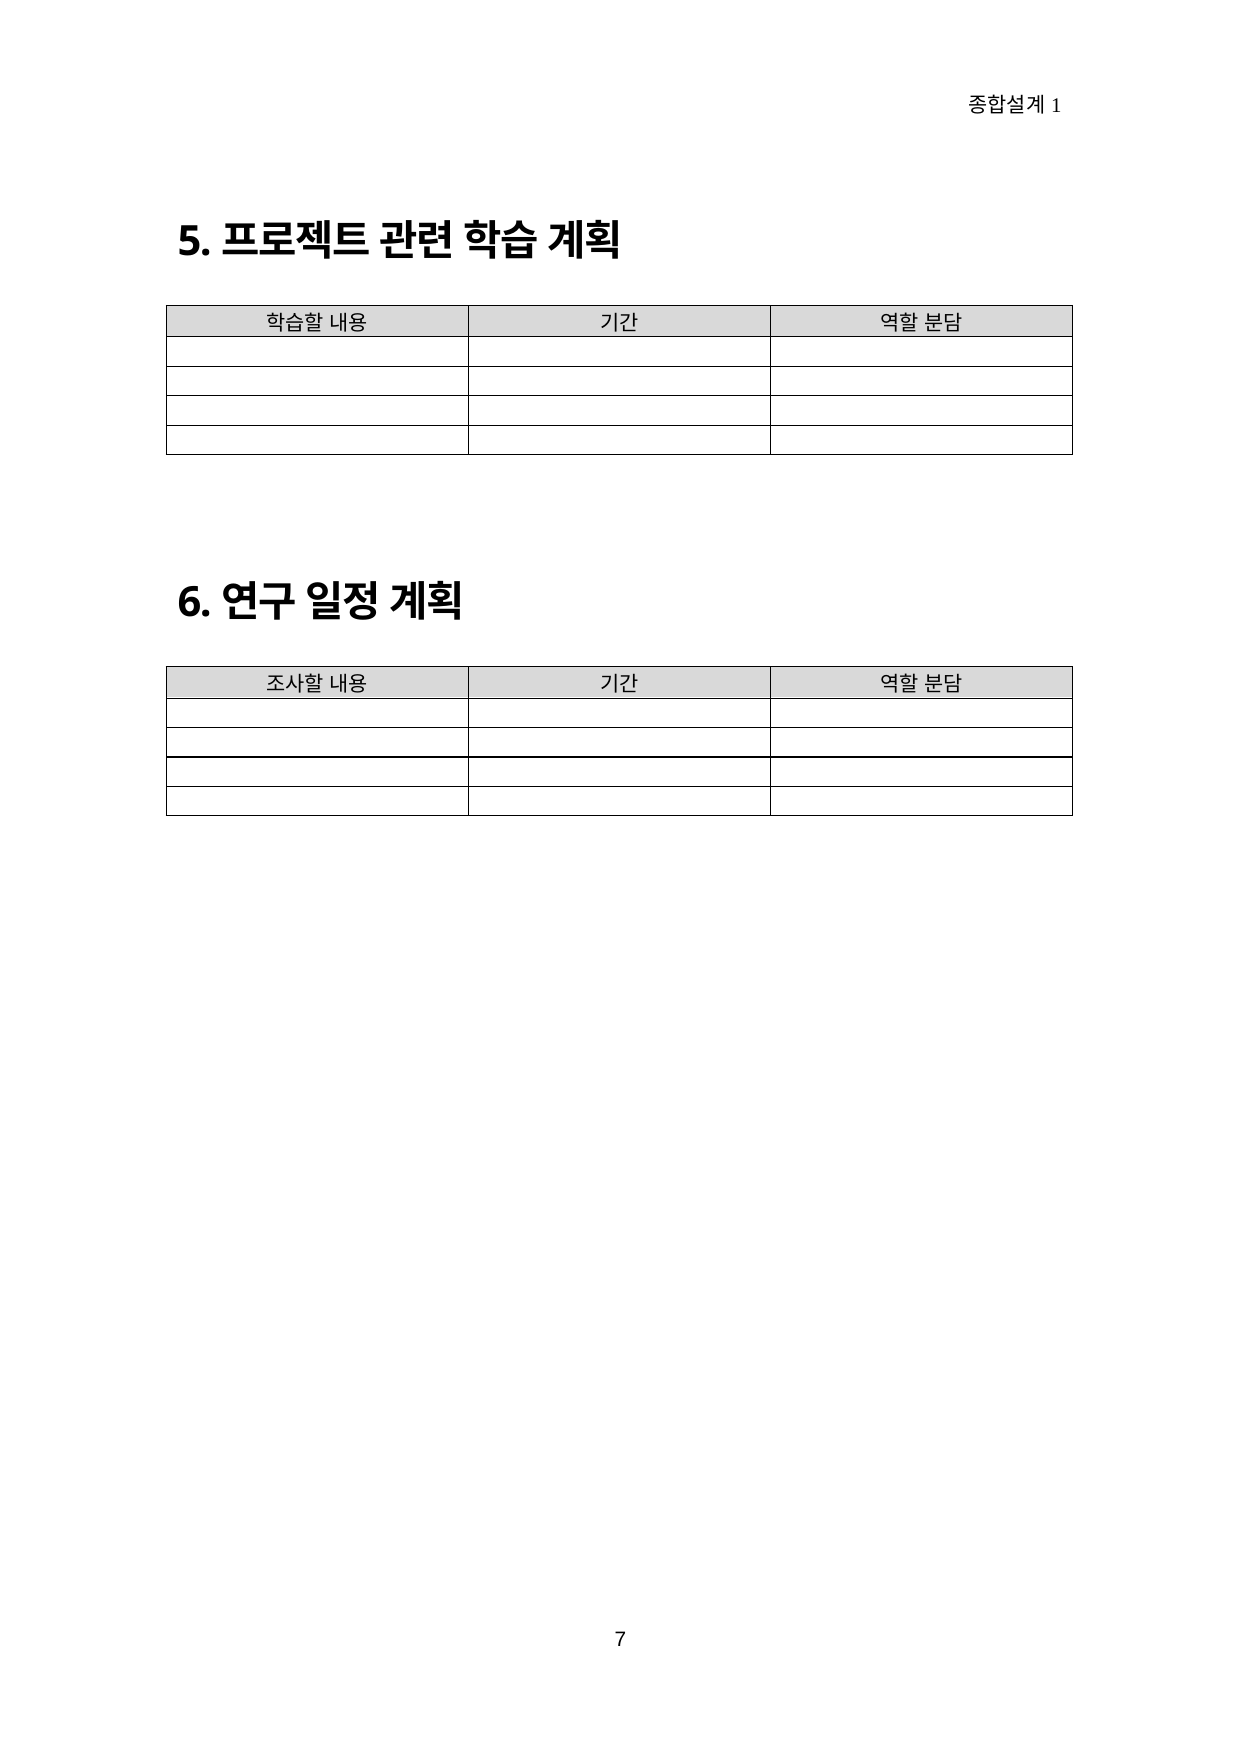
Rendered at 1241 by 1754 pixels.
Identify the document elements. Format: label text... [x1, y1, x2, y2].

table_cell [167, 699, 468, 727]
table_cell [167, 426, 468, 454]
table_cell [167, 337, 468, 366]
table_cell [469, 396, 770, 424]
subtitle 연구 일정 계획 [177, 568, 1063, 629]
table_header 역할 분담 [771, 306, 1072, 336]
table_cell [167, 396, 468, 424]
table_cell [771, 367, 1072, 395]
table_cell [167, 787, 468, 815]
table_cell [771, 426, 1072, 454]
table_cell [469, 426, 770, 454]
table_cell [469, 758, 770, 786]
table_header 기간 [469, 667, 770, 697]
table_cell [469, 337, 770, 366]
table_cell [771, 787, 1072, 815]
table_cell [771, 396, 1072, 424]
table_cell [469, 787, 770, 815]
table_cell [167, 758, 468, 786]
table_cell [771, 337, 1072, 366]
table_cell [167, 728, 468, 756]
table_header 역할 분담 [771, 667, 1072, 697]
table_cell [771, 728, 1072, 756]
table_header 기간 [469, 306, 770, 336]
table_cell [167, 367, 468, 395]
table_cell [771, 699, 1072, 727]
table_cell [771, 758, 1072, 786]
table_cell [469, 699, 770, 727]
table_header 학습할 내용 [167, 306, 468, 336]
table_header 조사할 내용 [167, 667, 468, 697]
table_cell [469, 728, 770, 756]
subtitle 프로젝트 관련 학습 계획 [177, 207, 1063, 267]
table_cell [469, 367, 770, 395]
